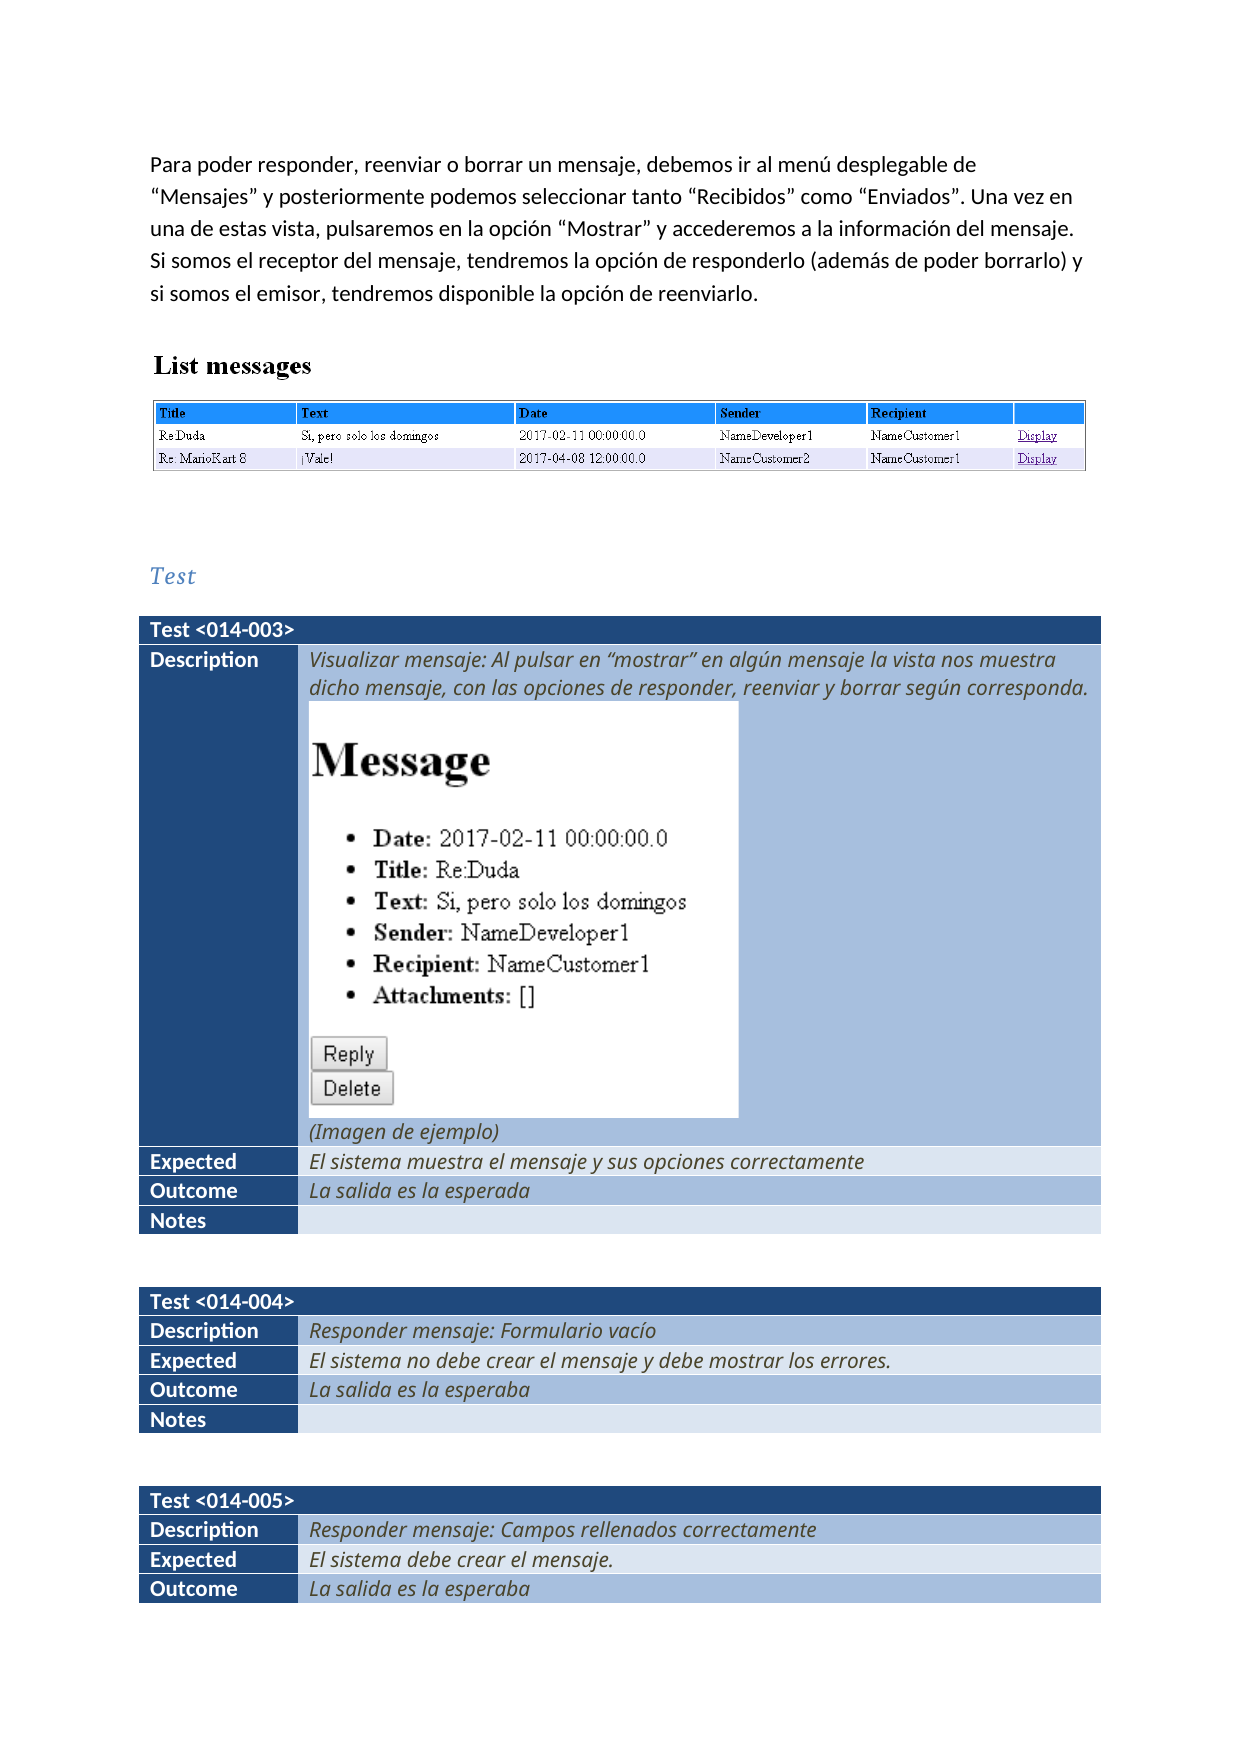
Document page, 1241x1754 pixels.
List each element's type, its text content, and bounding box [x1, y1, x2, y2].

table_cell [298, 1405, 1101, 1433]
table_header Test <014-005> [139, 1486, 1101, 1514]
table_cell Notes [139, 1405, 298, 1433]
table_cell Expected [139, 1147, 298, 1175]
picture [308, 701, 739, 1118]
table_cell Expected [139, 1545, 298, 1573]
subtitle Test [150, 562, 1090, 591]
table_cell Visualizar mensaje: Al pulsar en “mostrar” en algún mensaje la vista nos muestra dicho mensaje, con las opciones de responder, reenviar y borrar según corresponda. (Imagen de ejemplo) [298, 645, 1101, 1146]
table_cell Description [139, 1515, 298, 1544]
table_cell Outcome [139, 1176, 298, 1205]
table_cell [298, 1206, 1101, 1234]
table_cell La salida es la esperada [298, 1176, 1101, 1205]
table_cell El sistema no debe crear el mensaje y debe mostrar los errores. [298, 1346, 1101, 1374]
table_cell Responder mensaje: Formulario vacío [298, 1316, 1101, 1345]
table_cell Notes [139, 1206, 298, 1234]
table_cell La salida es la esperaba [298, 1375, 1101, 1404]
table_cell Outcome [139, 1375, 298, 1404]
table_header Test <014-004> [139, 1287, 1101, 1315]
table_cell El sistema debe crear el mensaje. [298, 1545, 1101, 1573]
table_cell El sistema muestra el mensaje y sus opciones correctamente [298, 1147, 1101, 1175]
table_header Test <014-003> [139, 616, 1101, 644]
table_cell Responder mensaje: Campos rellenados correctamente [298, 1515, 1101, 1544]
table_cell La salida es la esperaba [298, 1574, 1101, 1603]
picture [150, 331, 1091, 484]
table_cell Expected [139, 1346, 298, 1374]
table_cell Outcome [139, 1574, 298, 1603]
table_cell Description [139, 645, 298, 1146]
table_cell Description [139, 1316, 298, 1345]
text Para poder responder, reenviar o borrar un mensaje, debemos ir al menú desplegable de “Mensajes” y posteriormente podemos seleccionar tanto “Recibidos” como “Enviados”. Una vez en una de estas vista, pulsaremos en la opción “Mostrar” y accederemos a la información del mensaje. Si somos el receptor del mensaje, tendremos la opción de responderlo (además de poder borrarlo) y si somos el emisor, tendremos disponible la opción de reenviarlo. [150, 150, 1090, 307]
